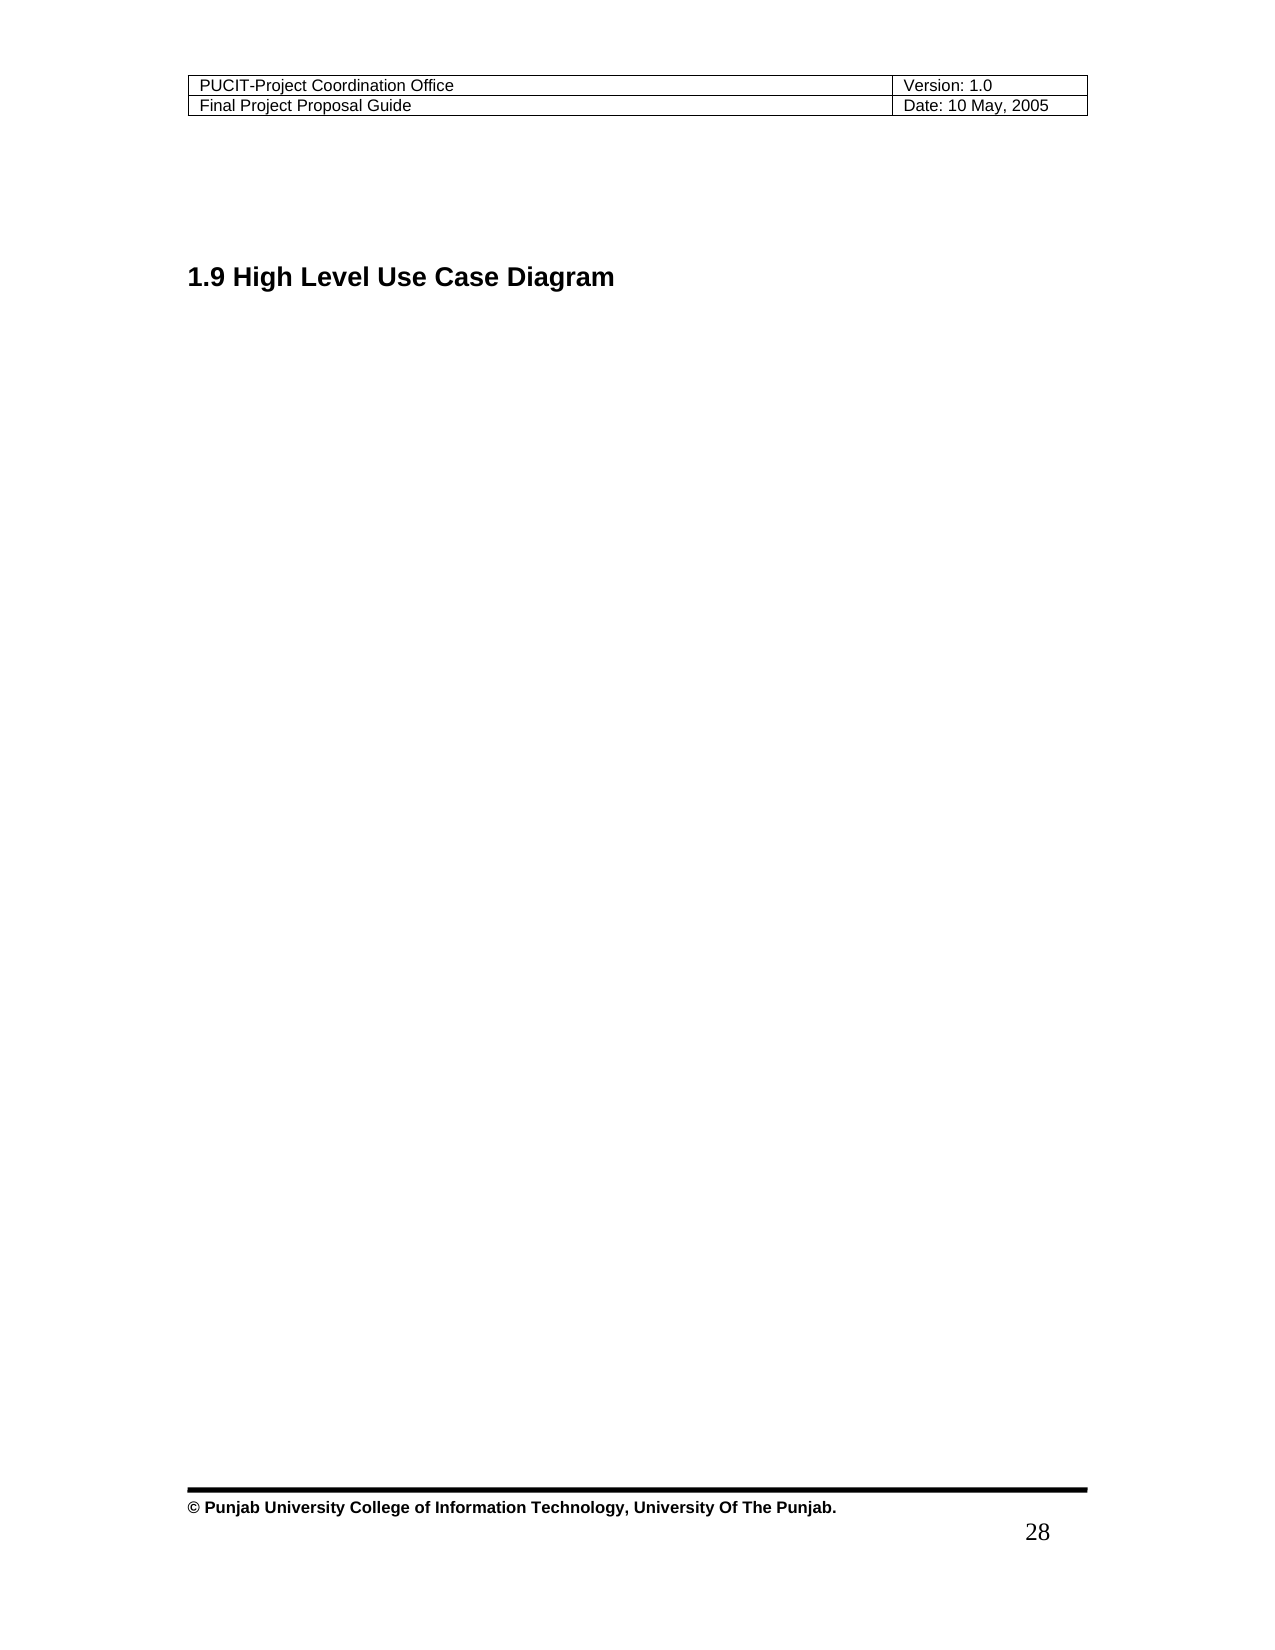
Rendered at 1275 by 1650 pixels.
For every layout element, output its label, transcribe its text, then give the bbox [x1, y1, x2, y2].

subtitle 1.9 High Level Use Case Diagram [187, 261, 1087, 292]
